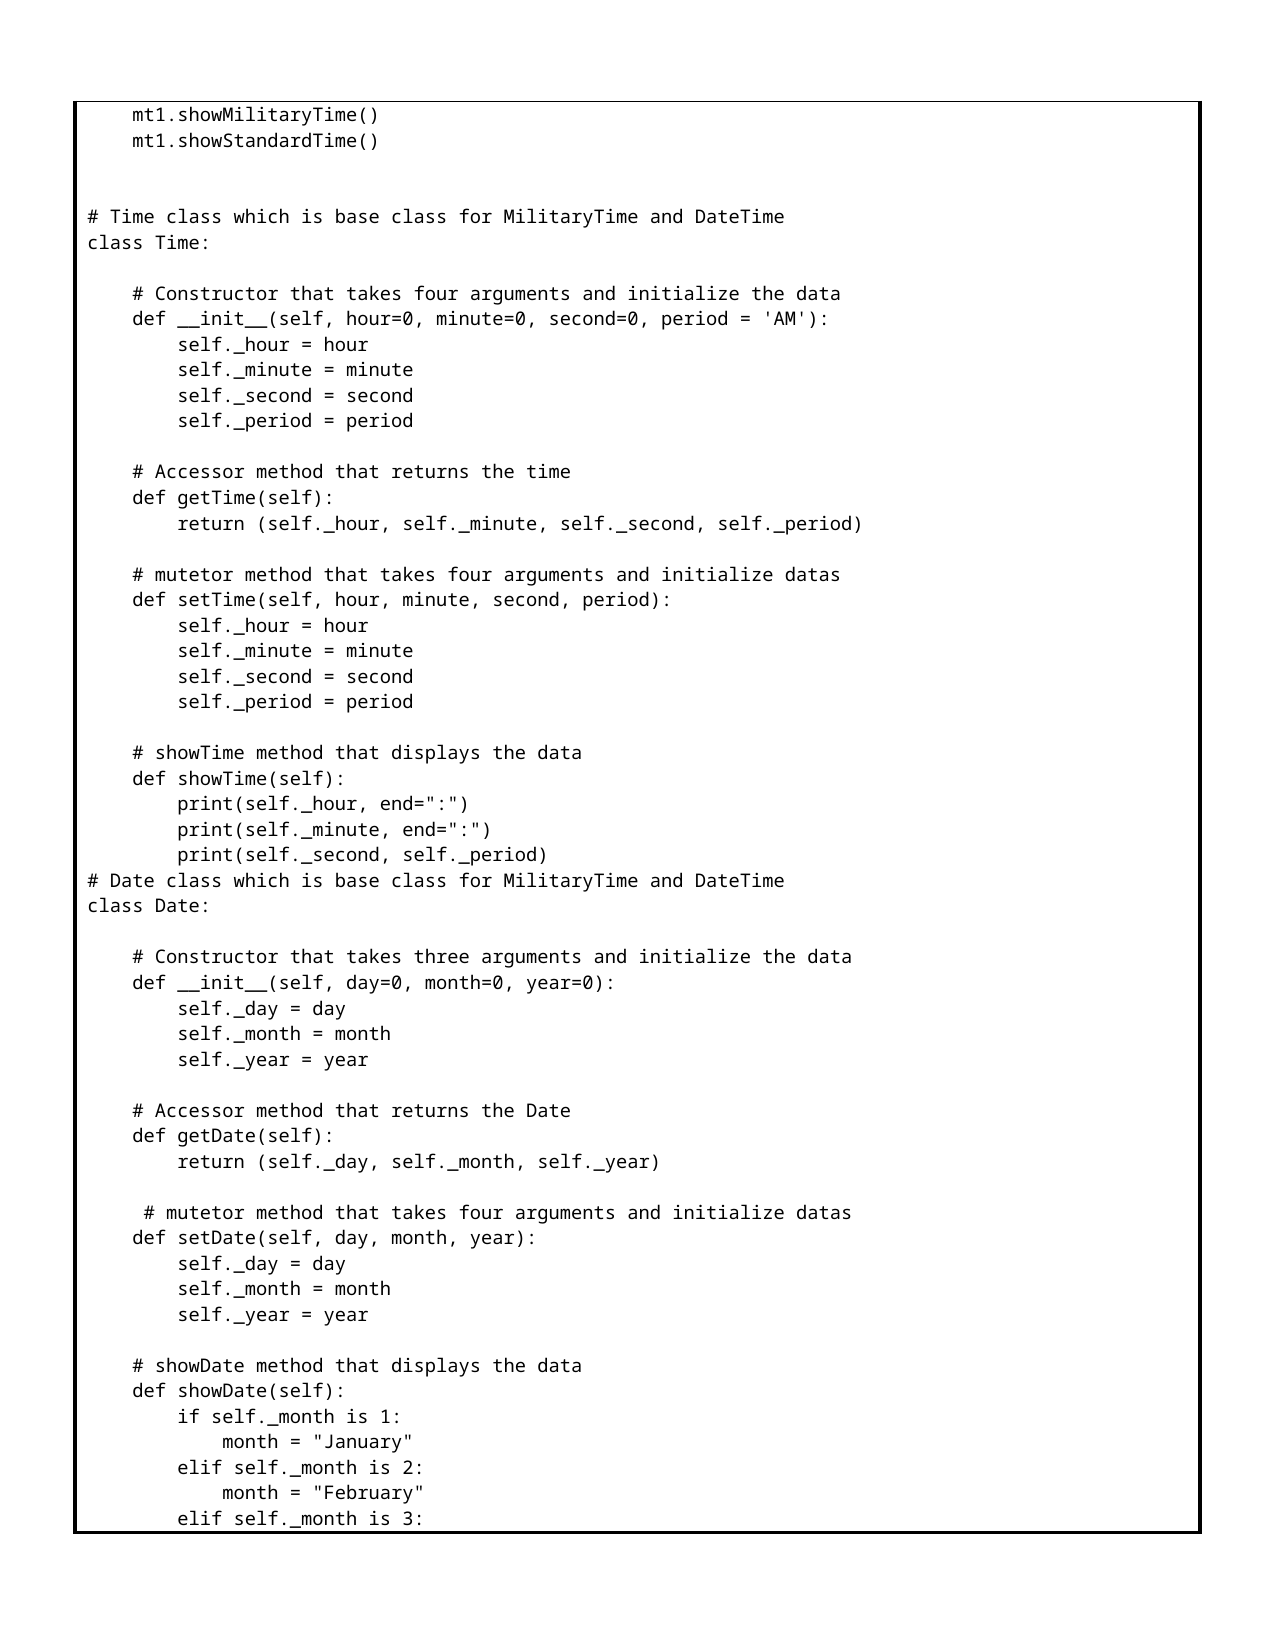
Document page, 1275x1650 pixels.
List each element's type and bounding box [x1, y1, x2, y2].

table_cell [77, 102, 1198, 1531]
